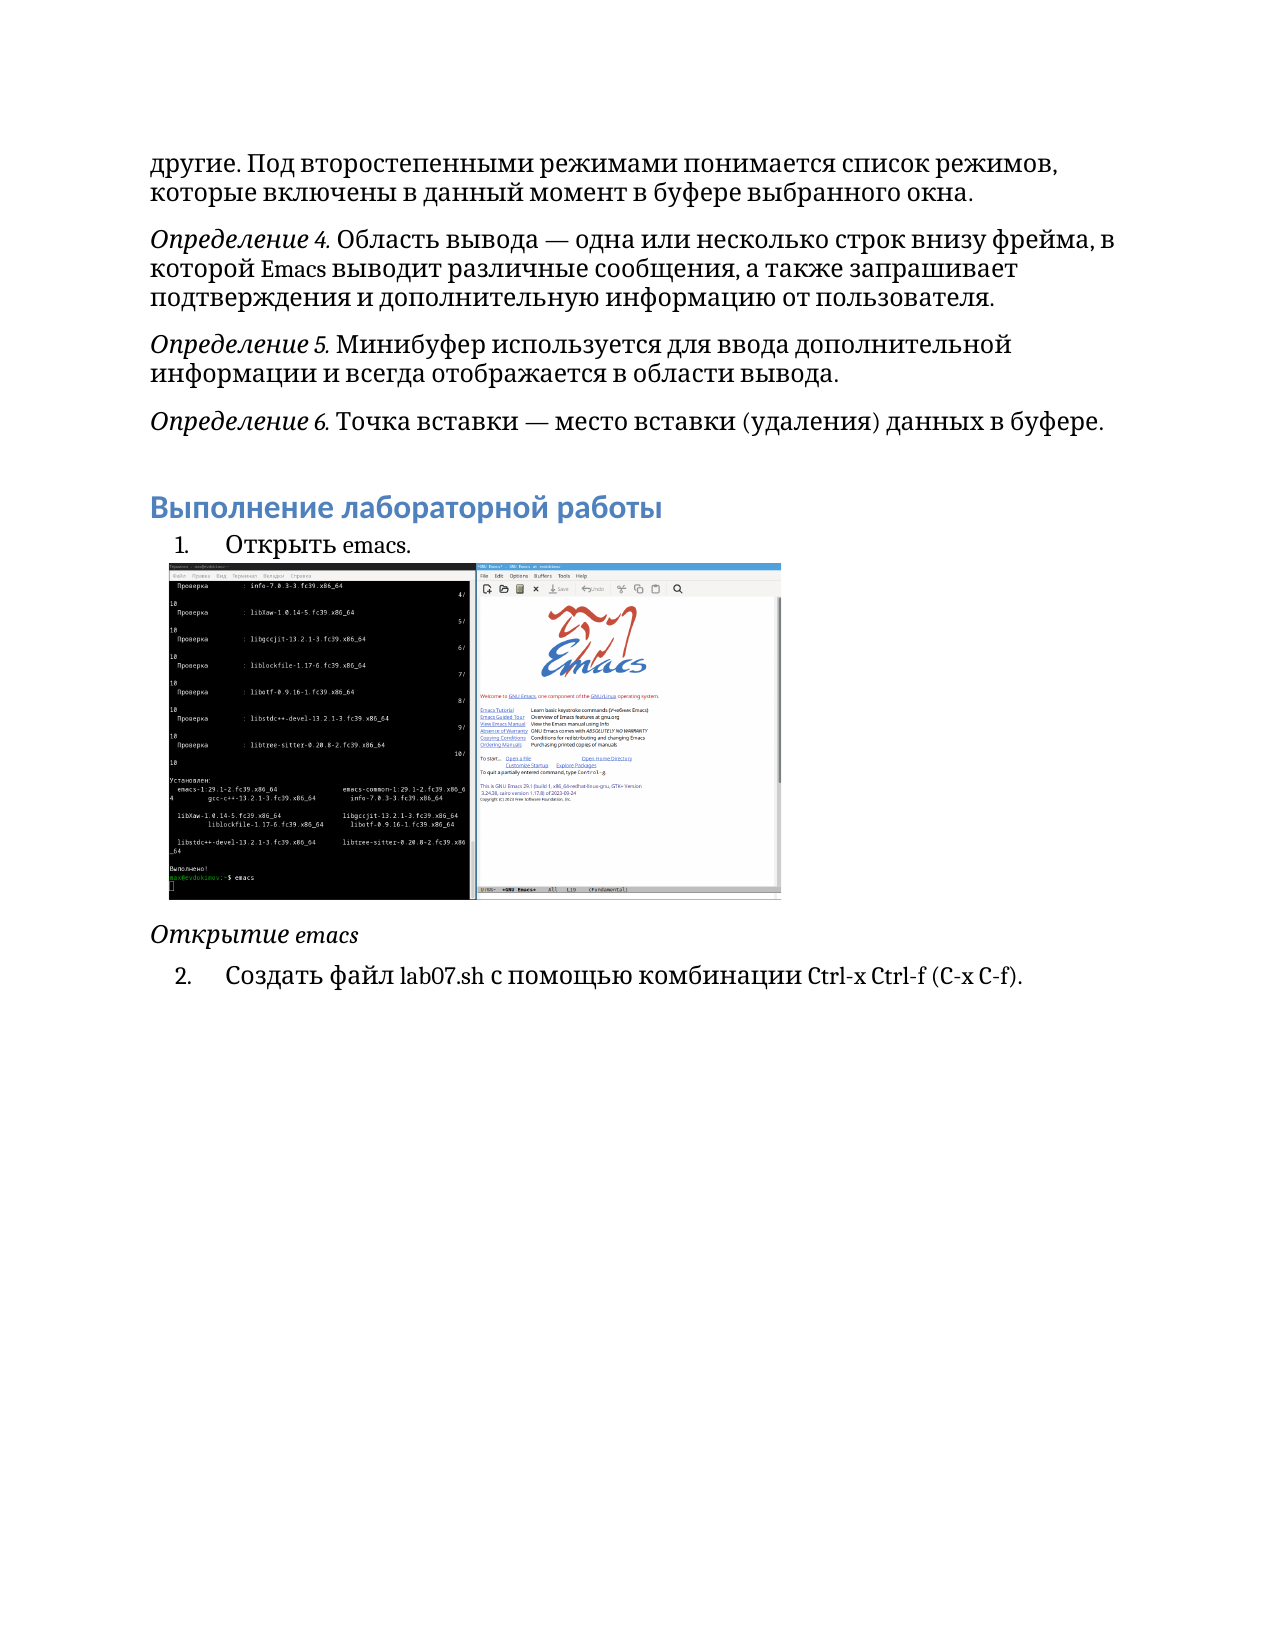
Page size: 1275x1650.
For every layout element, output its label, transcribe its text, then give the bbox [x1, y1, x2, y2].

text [150, 150, 1125, 207]
text Определение 5. Минибуфер используется для ввода дополнительной информации и всегда отображается в области вывода. [150, 331, 1125, 389]
text Определение 6. Точка вставки — место вставки (удаления) данных в буфере. [150, 407, 1125, 436]
picture [168, 563, 782, 900]
list Открыть emacs. [175, 531, 1125, 559]
text Открытие emacs [150, 921, 1125, 949]
text Определение 4. Область вывода — одна или несколько строк внизу фрейма, в которой Emacs выводит различные сообщения, а также запрашивает подтверждения и дополнительную информацию от пользователя. [150, 226, 1125, 312]
list Создать файл lab07.sh с помощью комбинации Ctrl-x Ctrl-f (C-x C-f). [175, 962, 1125, 991]
subtitle Выполнение лабораторной работы [150, 486, 1125, 527]
